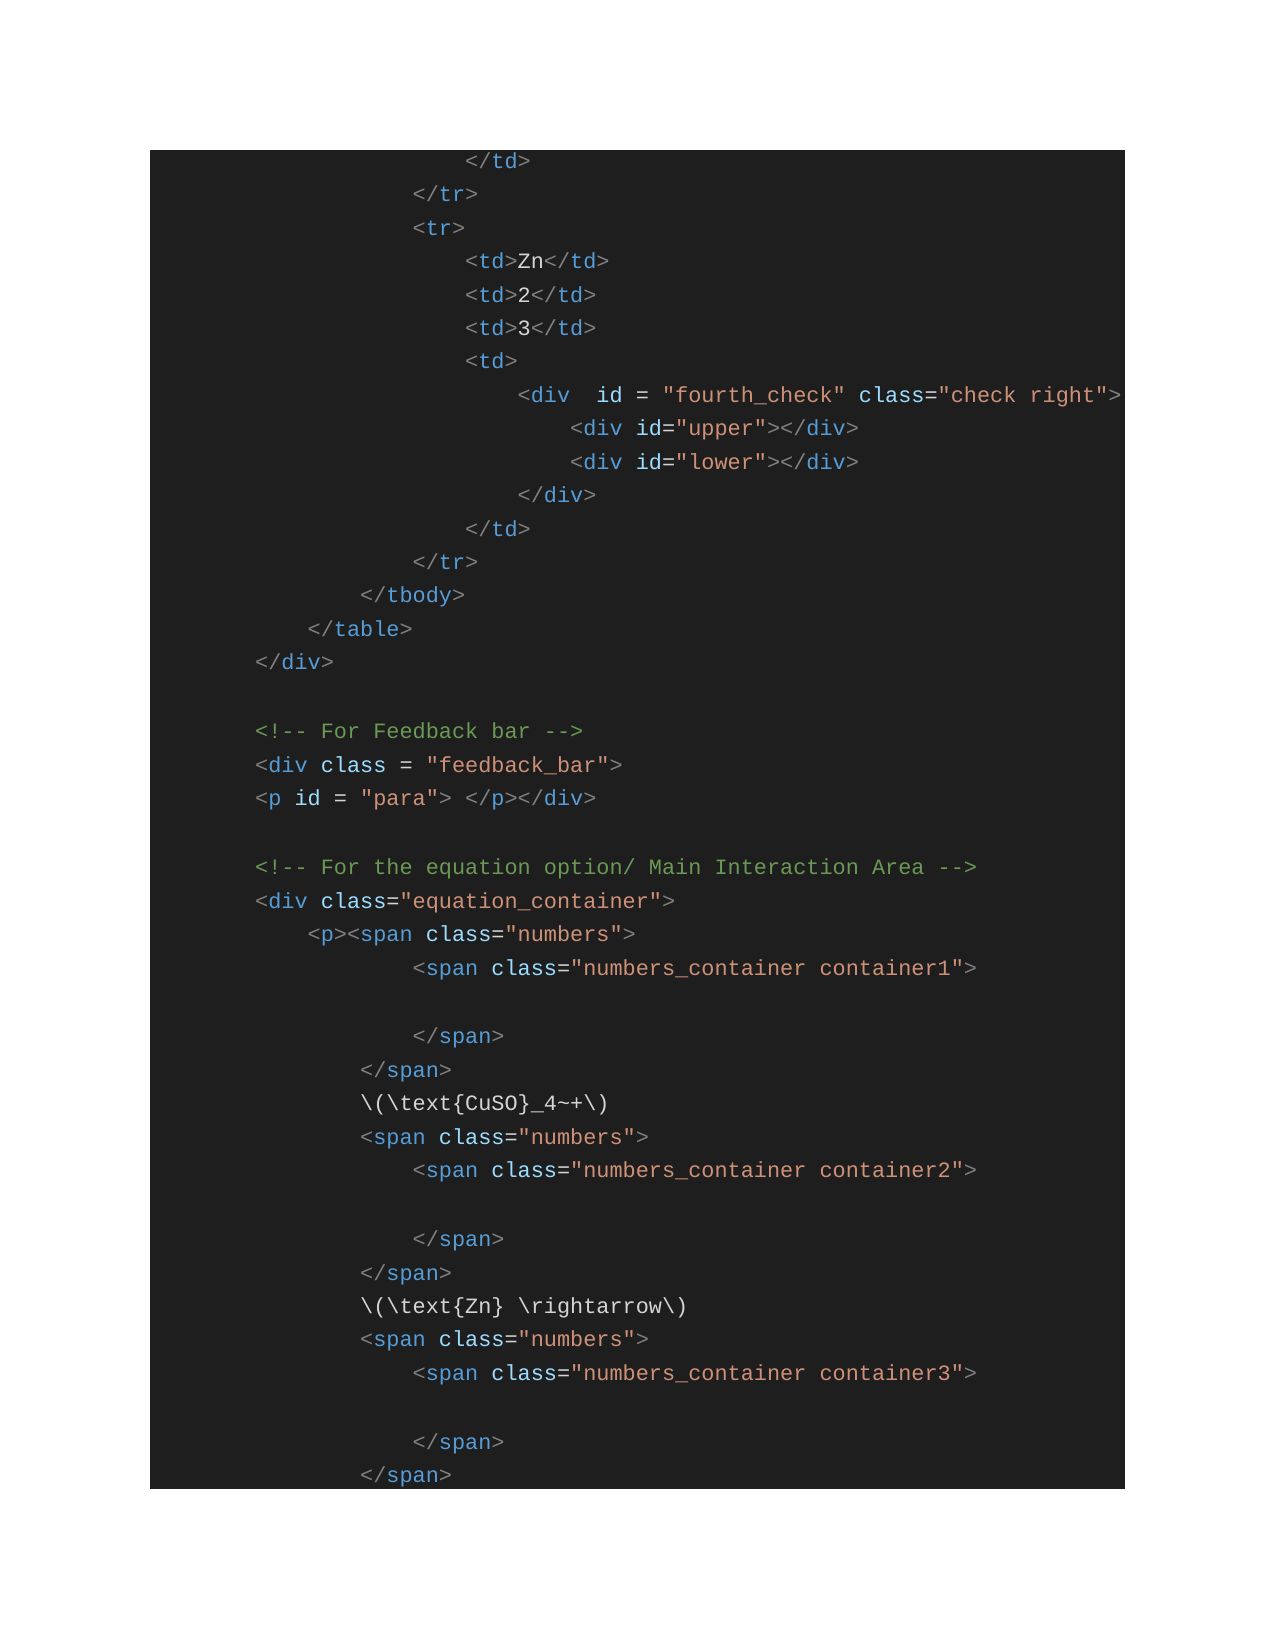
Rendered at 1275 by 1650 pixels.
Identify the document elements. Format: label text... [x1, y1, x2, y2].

text <td>2</td> [150, 284, 1125, 308]
text </div> [150, 652, 1125, 676]
text </tbody> [150, 585, 1125, 609]
text <tr> [150, 217, 1125, 242]
text <p><span class="numbers"> [150, 923, 1125, 948]
text \(\text{Zn} \rightarrow\) [150, 1295, 1125, 1320]
text <span class="numbers_container container1"> [150, 957, 1125, 981]
text <div class = "feedback_bar"> [150, 754, 1125, 779]
text </span> [150, 1059, 1125, 1084]
text </table> [150, 618, 1125, 643]
text </span> [150, 1262, 1125, 1287]
text <td> [150, 351, 1125, 375]
text <td>Zn</td> [150, 250, 1125, 275]
text <div id="lower"></div> [150, 451, 1125, 476]
text <td>3</td> [150, 317, 1125, 342]
text </td> [150, 150, 1125, 175]
text <span class="numbers"> [150, 1329, 1125, 1353]
text </span> [150, 1431, 1125, 1456]
text \(\text{CuSO}_4~+\) [150, 1092, 1125, 1117]
text </tr> [150, 183, 1125, 208]
text </td> [150, 518, 1125, 543]
text </span> [150, 1228, 1125, 1253]
text <div class="equation_container"> [150, 890, 1125, 914]
text </span> [150, 1464, 1125, 1489]
text <div id="upper"></div> [150, 417, 1125, 442]
text </span> [150, 1026, 1125, 1050]
text <span class="numbers_container container2"> [150, 1159, 1125, 1184]
text <p id = "para"> </p></div> [150, 787, 1125, 812]
text <span class="numbers_container container3"> [150, 1362, 1125, 1387]
text <!-- For Feedback bar --> [150, 721, 1125, 745]
text <!-- For the equation option/ Main Interaction Area --> [150, 856, 1125, 881]
text </div> [150, 484, 1125, 509]
text <span class="numbers"> [150, 1126, 1125, 1151]
text <div id = "fourth_check" class="check right"> [150, 384, 1125, 409]
text </tr> [150, 551, 1125, 576]
